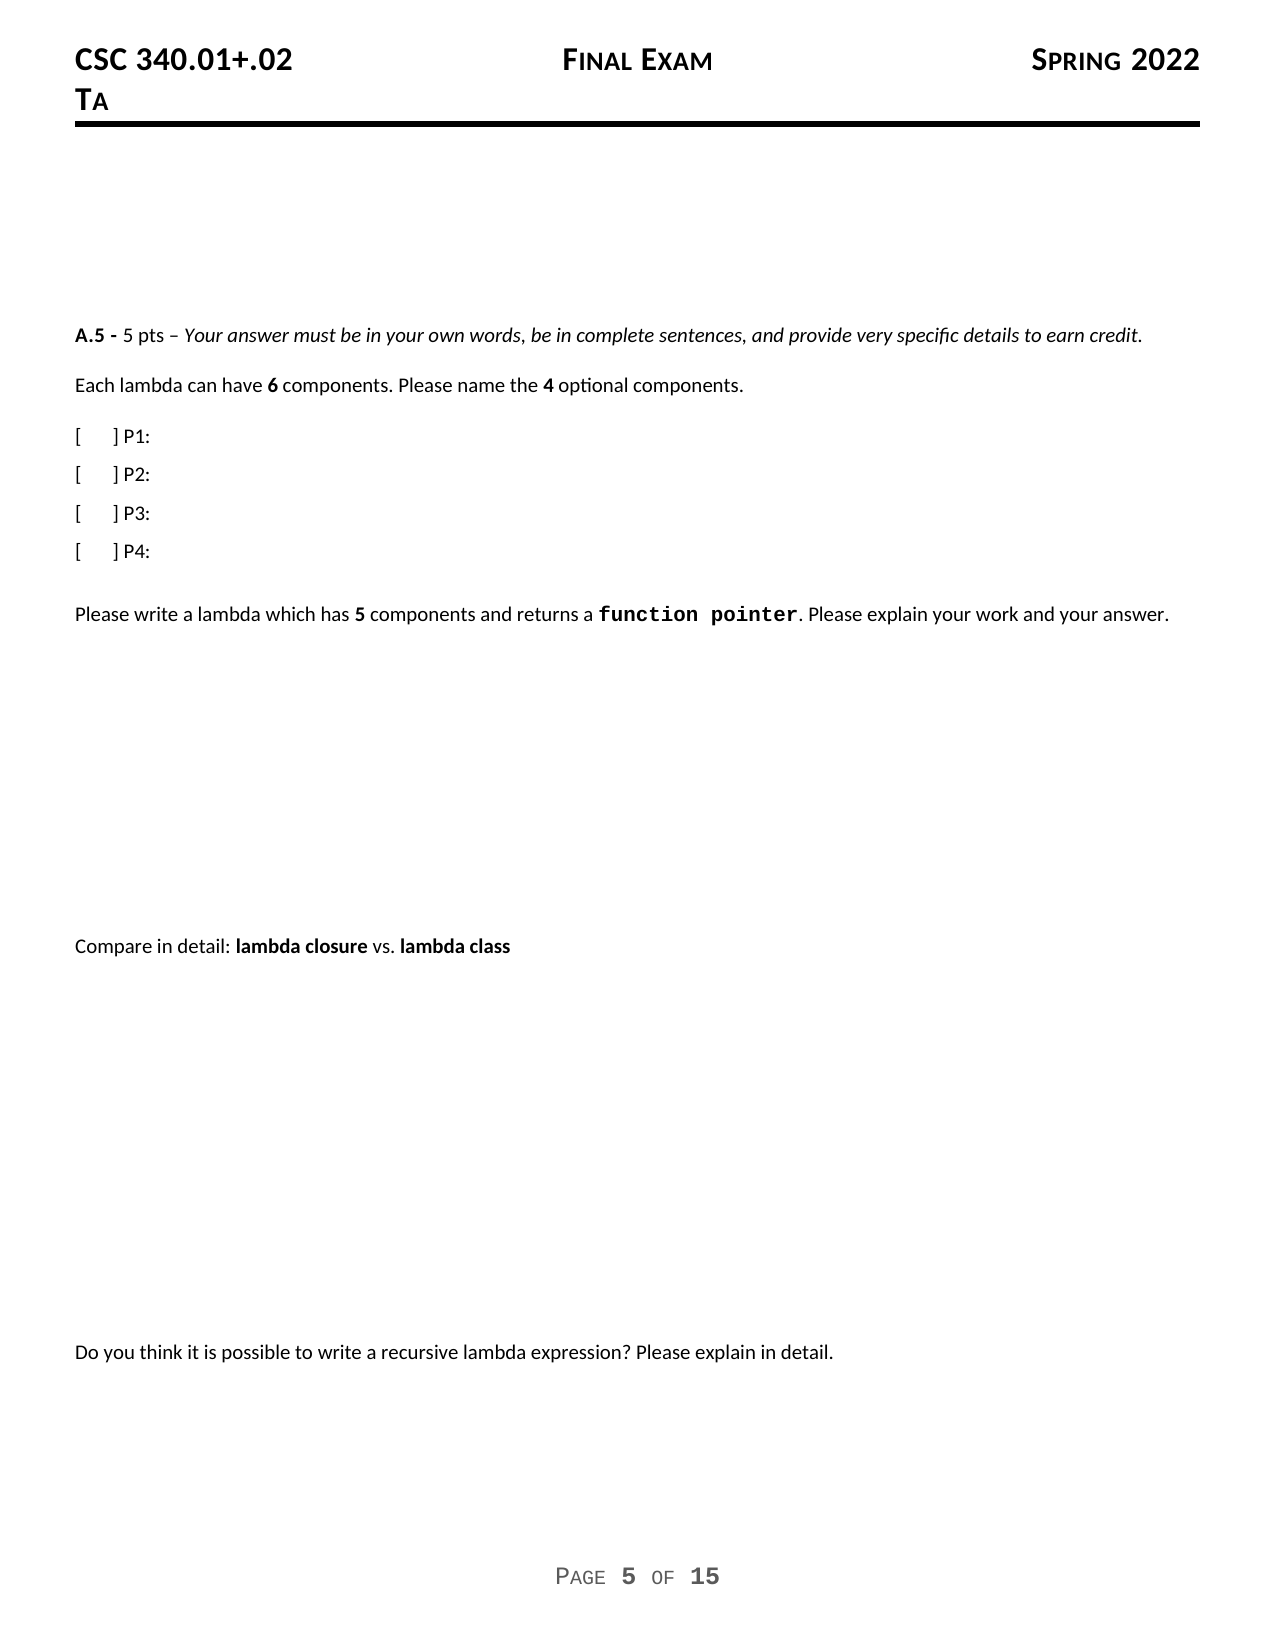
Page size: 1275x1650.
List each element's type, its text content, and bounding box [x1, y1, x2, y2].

list Do you think it is possible to write a recursive lambda expression? Please explain in detail. [75, 1339, 1200, 1365]
text A.5 - 5 pts – Your answer must be in your own words, be in complete sentences, and provide very specific details to earn credit. [75, 322, 1200, 347]
list [ ] P1: [75, 423, 1200, 449]
list Please write a lambda which has 5 components and returns a function pointer. Please explain your work and your answer. [75, 601, 1200, 628]
list Each lambda can have 6 components. Please name the 4 optional components. [75, 373, 1200, 398]
list [ ] P2: [75, 462, 1200, 487]
list [ ] P3: [75, 500, 1200, 525]
list Compare in detail: lambda closure vs. lambda class [75, 933, 1200, 958]
list [ ] P4: [75, 538, 1200, 563]
